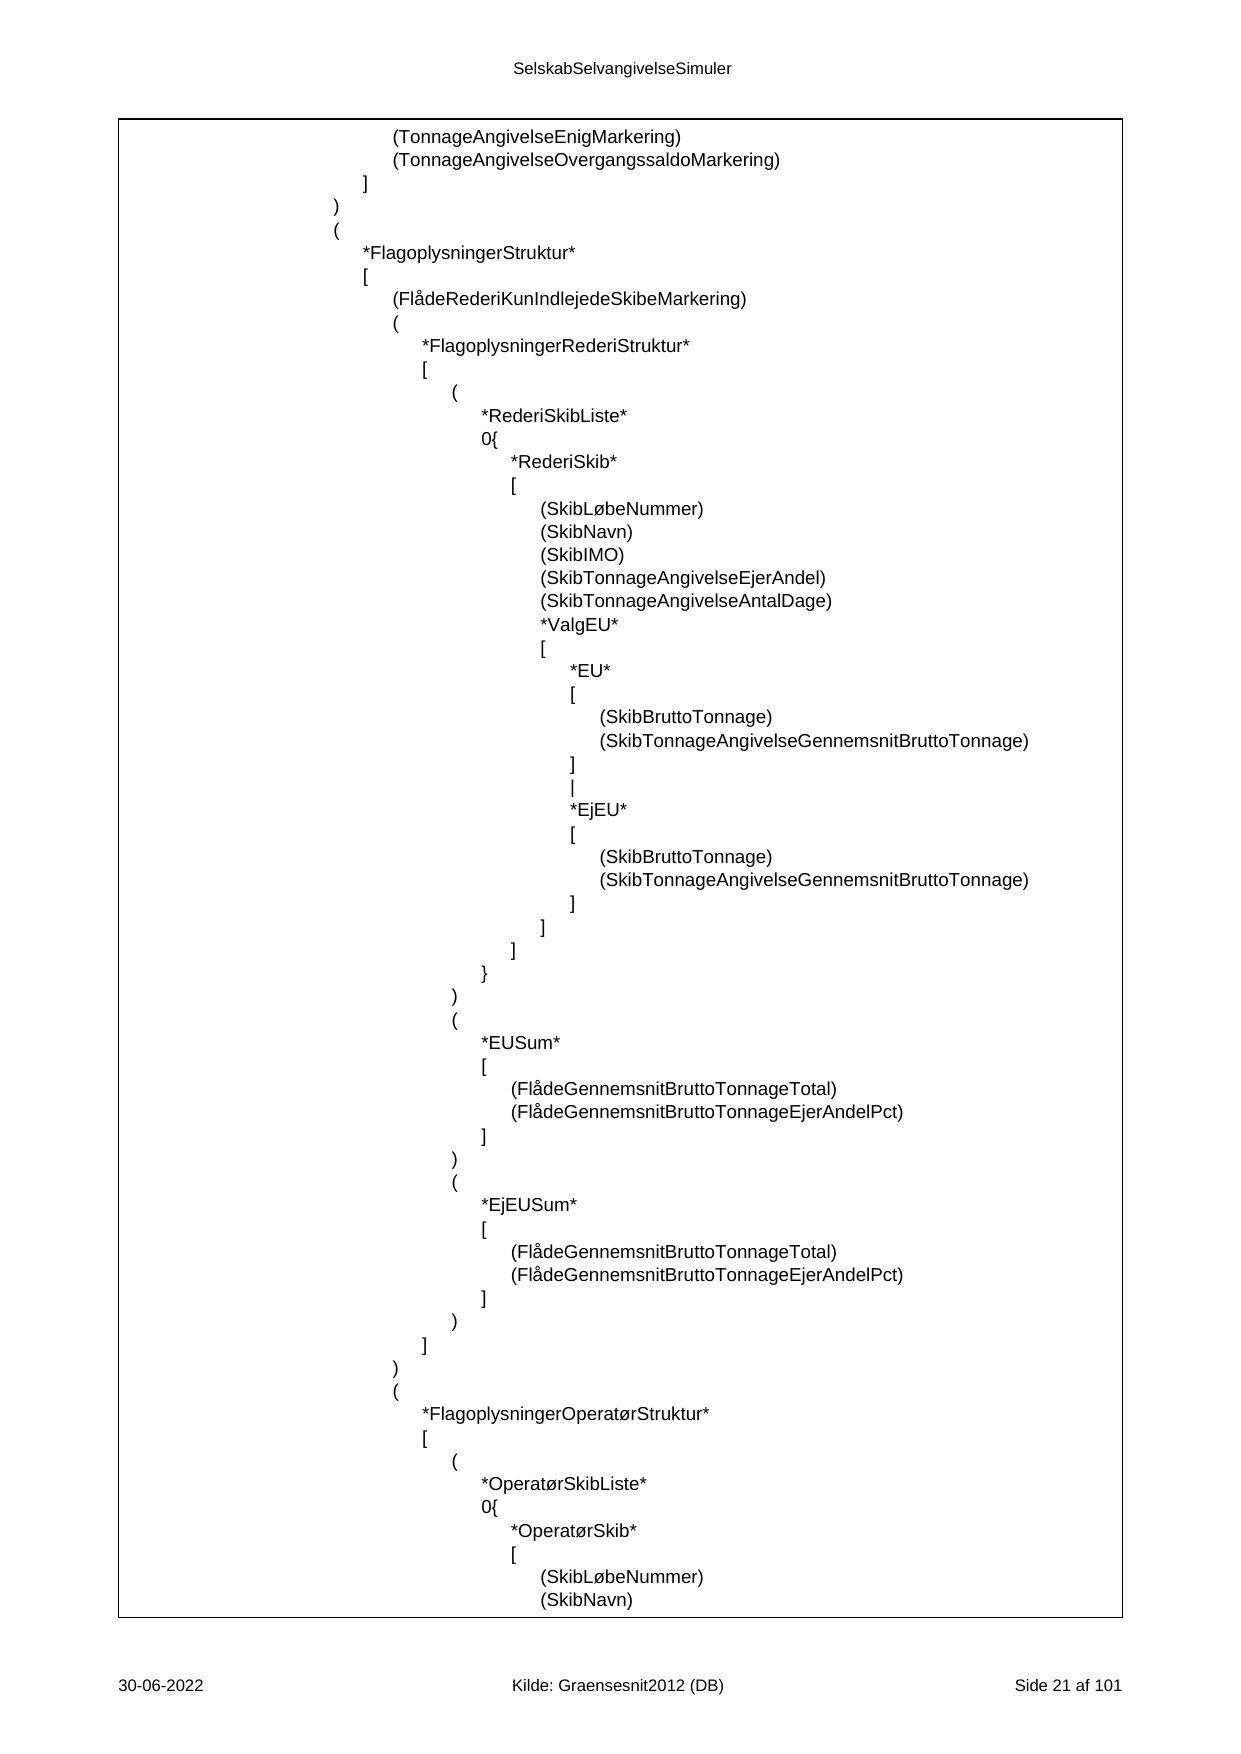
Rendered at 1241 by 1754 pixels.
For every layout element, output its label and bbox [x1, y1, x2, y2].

table_cell [119, 120, 1122, 1617]
